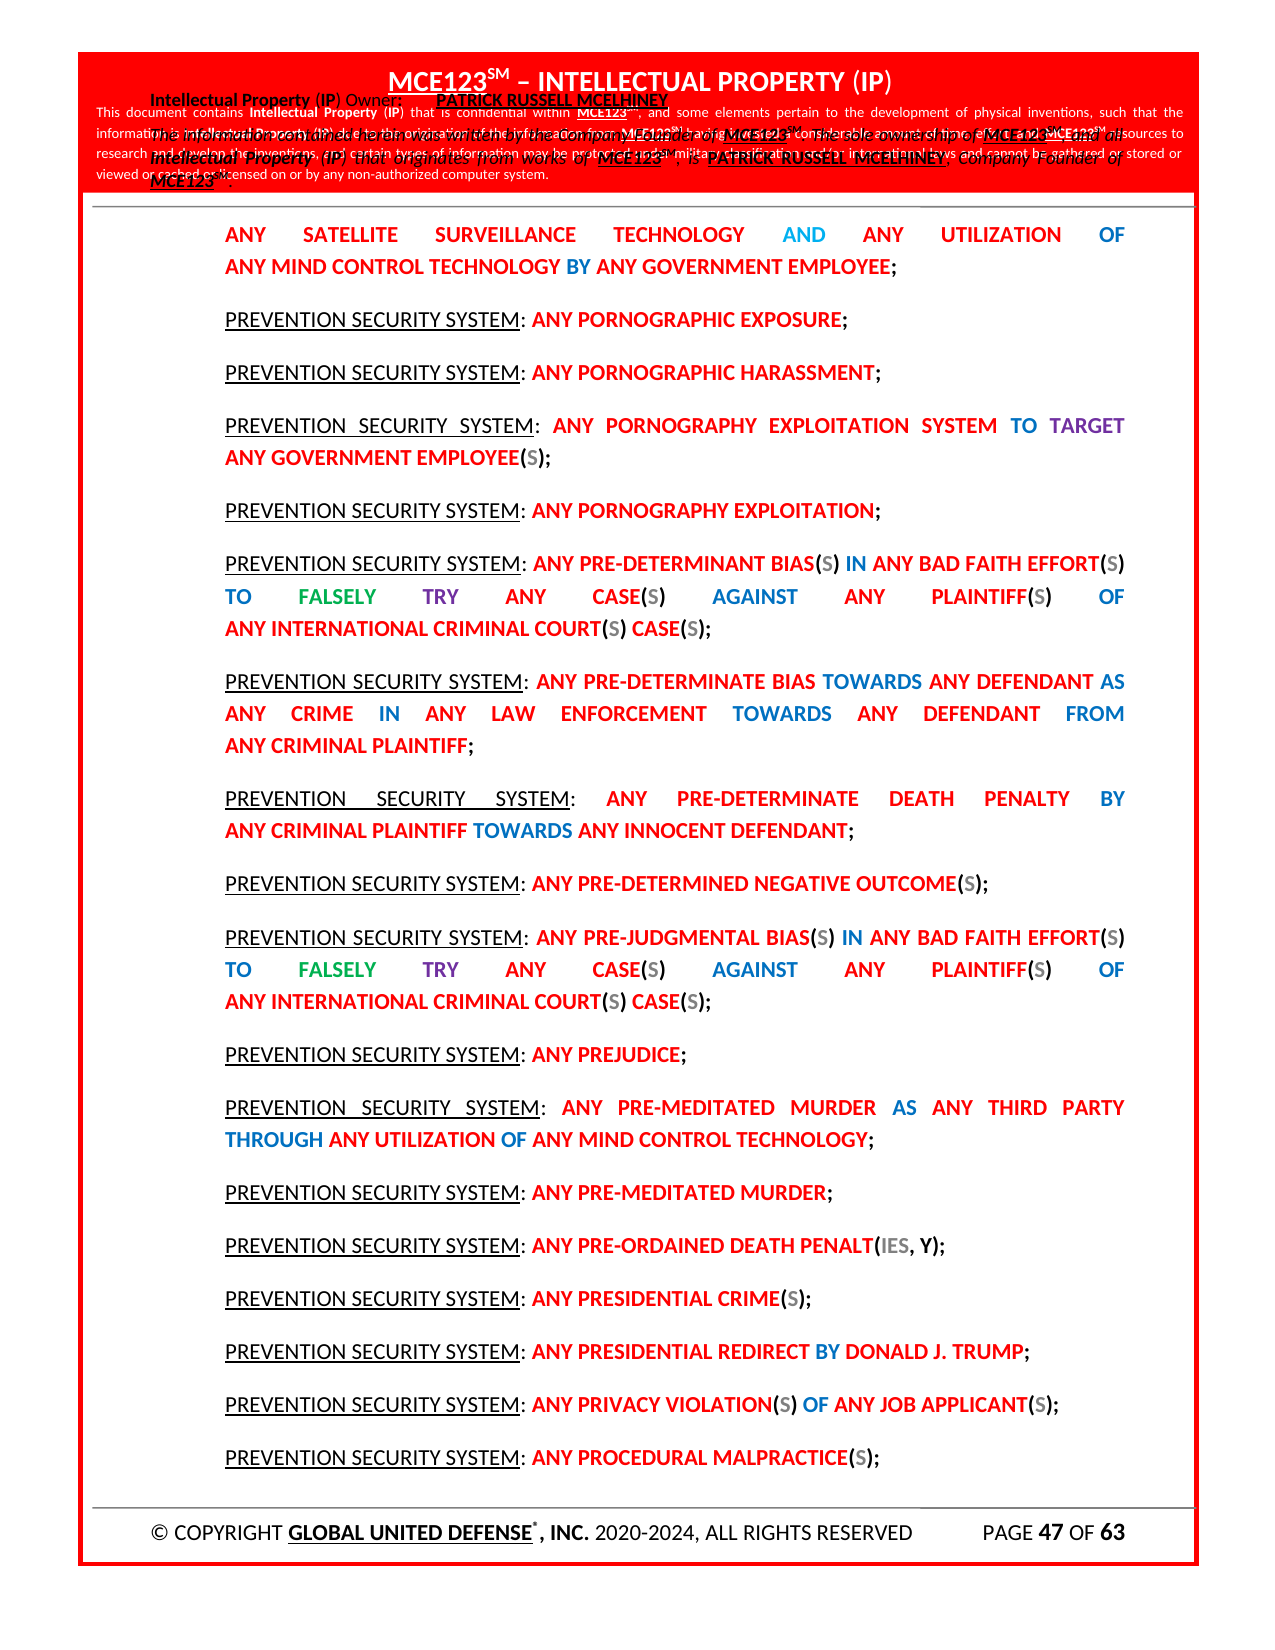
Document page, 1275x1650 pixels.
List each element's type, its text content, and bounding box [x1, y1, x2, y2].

text PREVENTION SECURITY SYSTEM: ANY PROCEDURAL MALPRACTICE(S); [225, 1443, 1125, 1471]
text PREVENTION SECURITY SYSTEM: ANY PORNOGRAPHIC HARASSMENT; [225, 358, 1125, 386]
text PREVENTION SECURITY SYSTEM: ANY PORNOGRAPHY EXPLOITATION; [225, 497, 1125, 524]
text PREVENTION SECURITY SYSTEM: ANY PRE-DETERMINATE BIAS TOWARDS ANY DEFENDANT AS ANY CRIME IN ANY LAW ENFORCEMENT TOWARDS ANY DEFENDANT FROM ANY CRIMINAL PLAINTIFF; [225, 667, 1125, 759]
text PREVENTION SECURITY SYSTEM: ANY PORNOGRAPHIC EXPOSURE; [225, 305, 1125, 333]
text PREVENTION SECURITY SYSTEM: ANY PREJUDICE; [225, 1040, 1125, 1068]
text PREVENTION SECURITY SYSTEM: ANY PRE-ORDAINED DEATH PENALT(IES, Y); [225, 1231, 1125, 1259]
text PREVENTION SECURITY SYSTEM: ANY PRE-DETERMINANT BIAS(S) IN ANY BAD FAITH EFFORT(S) TO FALSELY TRY ANY CASE(S) AGAINST ANY PLAINTIFF(S) OF ANY INTERNATIONAL CRIMINAL COURT(S) CASE(S); [225, 549, 1125, 642]
text PREVENTION SECURITY SYSTEM: ANY PORNOGRAPHY EXPLOITATION SYSTEM TO TARGET ANY GOVERNMENT EMPLOYEE(S); [225, 411, 1125, 472]
text PREVENTION SECURITY SYSTEM: ANY PRIVACY VIOLATION(S) OF ANY JOB APPLICANT(S); [225, 1390, 1125, 1418]
text PREVENTION SECURITY SYSTEM: ANY PRESIDENTIAL REDIRECT BY DONALD J. TRUMP; [225, 1337, 1125, 1365]
text PREVENTION SECURITY SYSTEM: ANY PRE-MEDITATED MURDER; [225, 1178, 1125, 1206]
text PREVENTION SECURITY SYSTEM: ANY PRE-DETERMINED NEGATIVE OUTCOME(S); [225, 869, 1125, 898]
text PREVENTION SECURITY SYSTEM: ANY PRE-DETERMINATE DEATH PENALTY BY ANY CRIMINAL PLAINTIFF TOWARDS ANY INNOCENT DEFENDANT; [225, 784, 1125, 844]
text PREVENTION SECURITY SYSTEM: ANY PRE-JUDGMENTAL BIAS(S) IN ANY BAD FAITH EFFORT(S) TO FALSELY TRY ANY CASE(S) AGAINST ANY PLAINTIFF(S) OF ANY INTERNATIONAL CRIMINAL COURT(S) CASE(S); [225, 923, 1125, 1015]
text PREVENTION SECURITY SYSTEM: ANY PRESIDENTIAL CRIME(S); [225, 1284, 1125, 1312]
text PREVENTION SECURITY SYSTEM: ANY PRE-MEDITATED MURDER AS ANY THIRD PARTY THROUGH ANY UTILIZATION OF ANY MIND CONTROL TECHNOLOGY; [225, 1093, 1125, 1153]
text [225, 220, 1125, 280]
